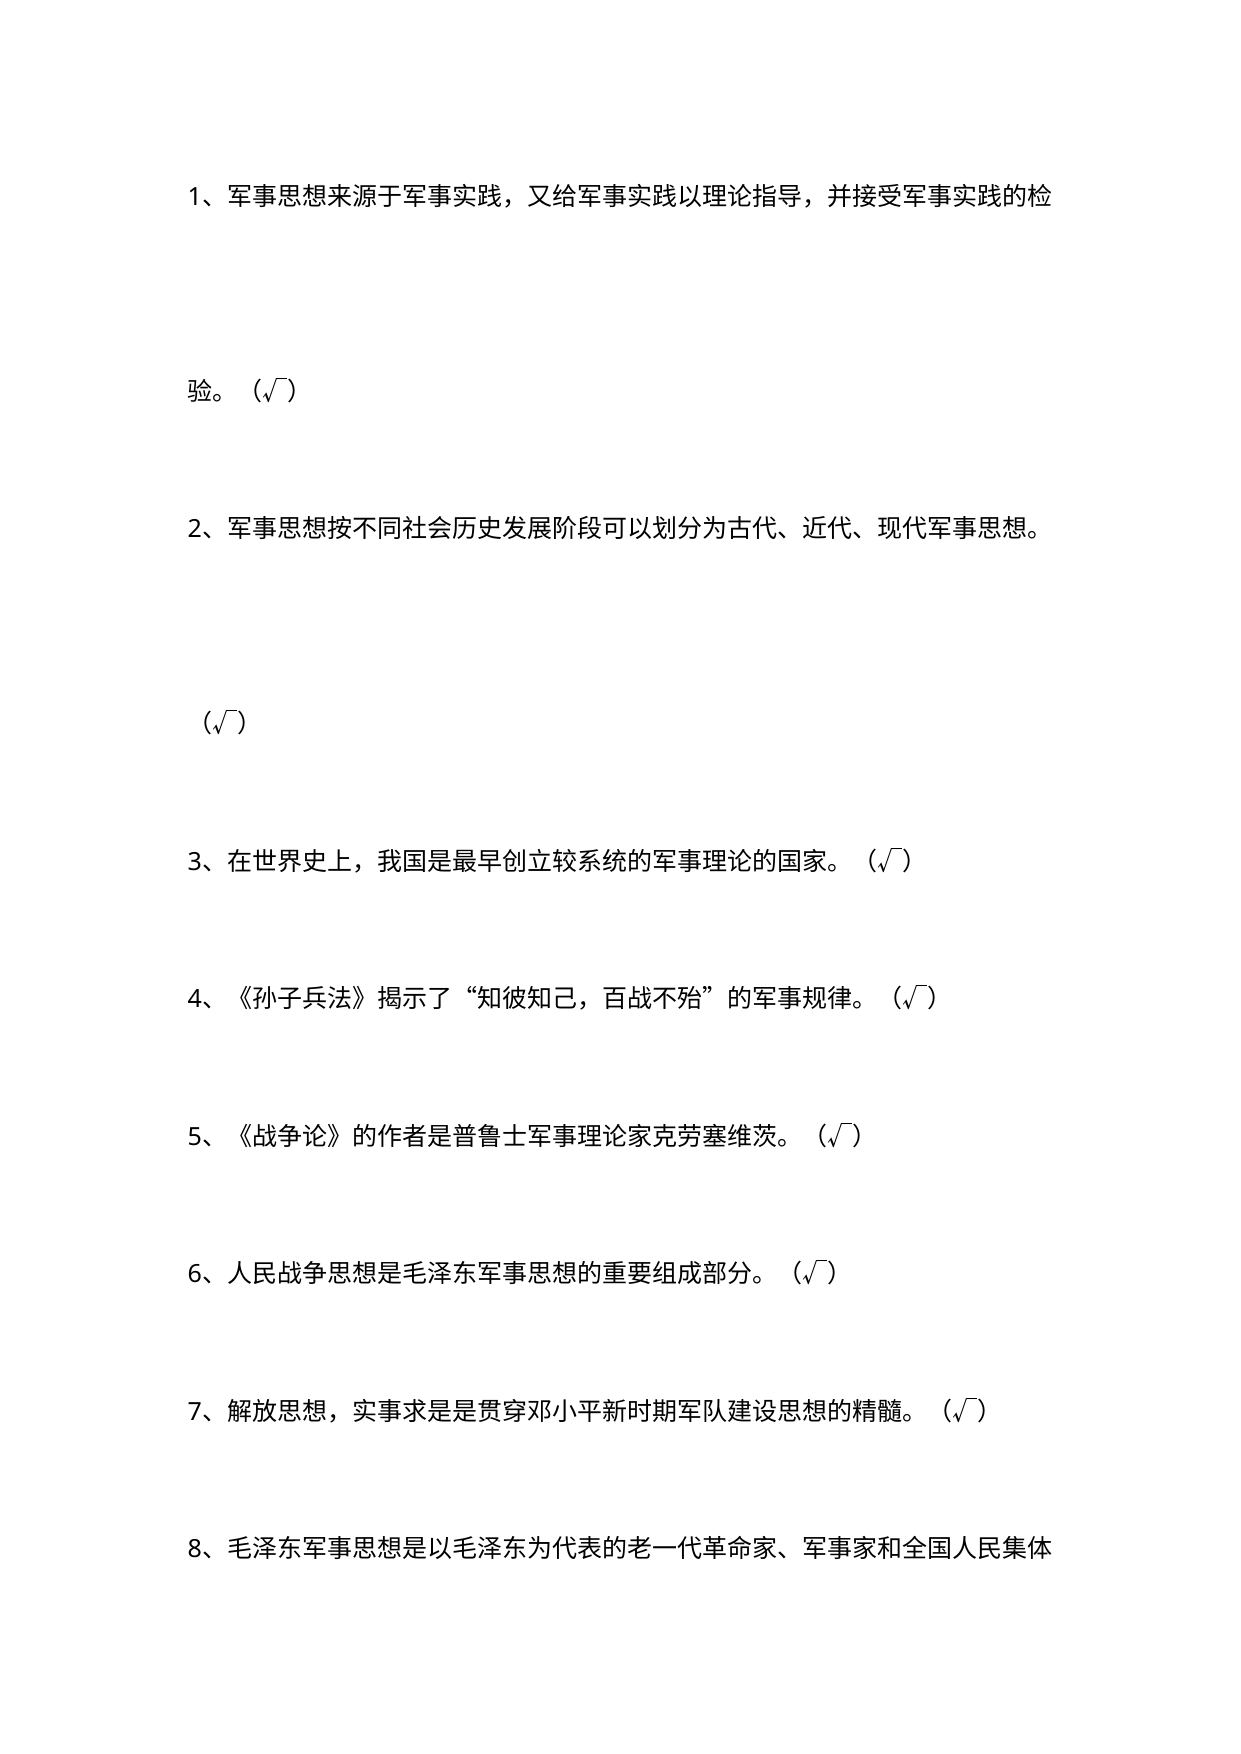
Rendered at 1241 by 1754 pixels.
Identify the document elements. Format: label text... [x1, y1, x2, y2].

text 1、军事思想来源于军事实践，又给军事实践以理论指导，并接受军事实践的检验。（√） [187, 162, 1053, 422]
text 5、《战争论》的作者是普鲁士军事理论家克劳塞维茨。（√） [187, 1102, 1053, 1167]
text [187, 1514, 1053, 1579]
text 7、解放思想，实事求是是贯穿邓小平新时期军队建设思想的精髓。（√） [187, 1377, 1053, 1442]
text 3、在世界史上，我国是最早创立较系统的军事理论的国家。（√） [187, 827, 1053, 892]
text 6、人民战争思想是毛泽东军事思想的重要组成部分。（√） [187, 1239, 1053, 1304]
text 4、《孙子兵法》揭示了“知彼知己，百战不殆”的军事规律。（√） [187, 964, 1053, 1029]
text 2、军事思想按不同社会历史发展阶段可以划分为古代、近代、现代军事思想。（√） [187, 494, 1053, 754]
